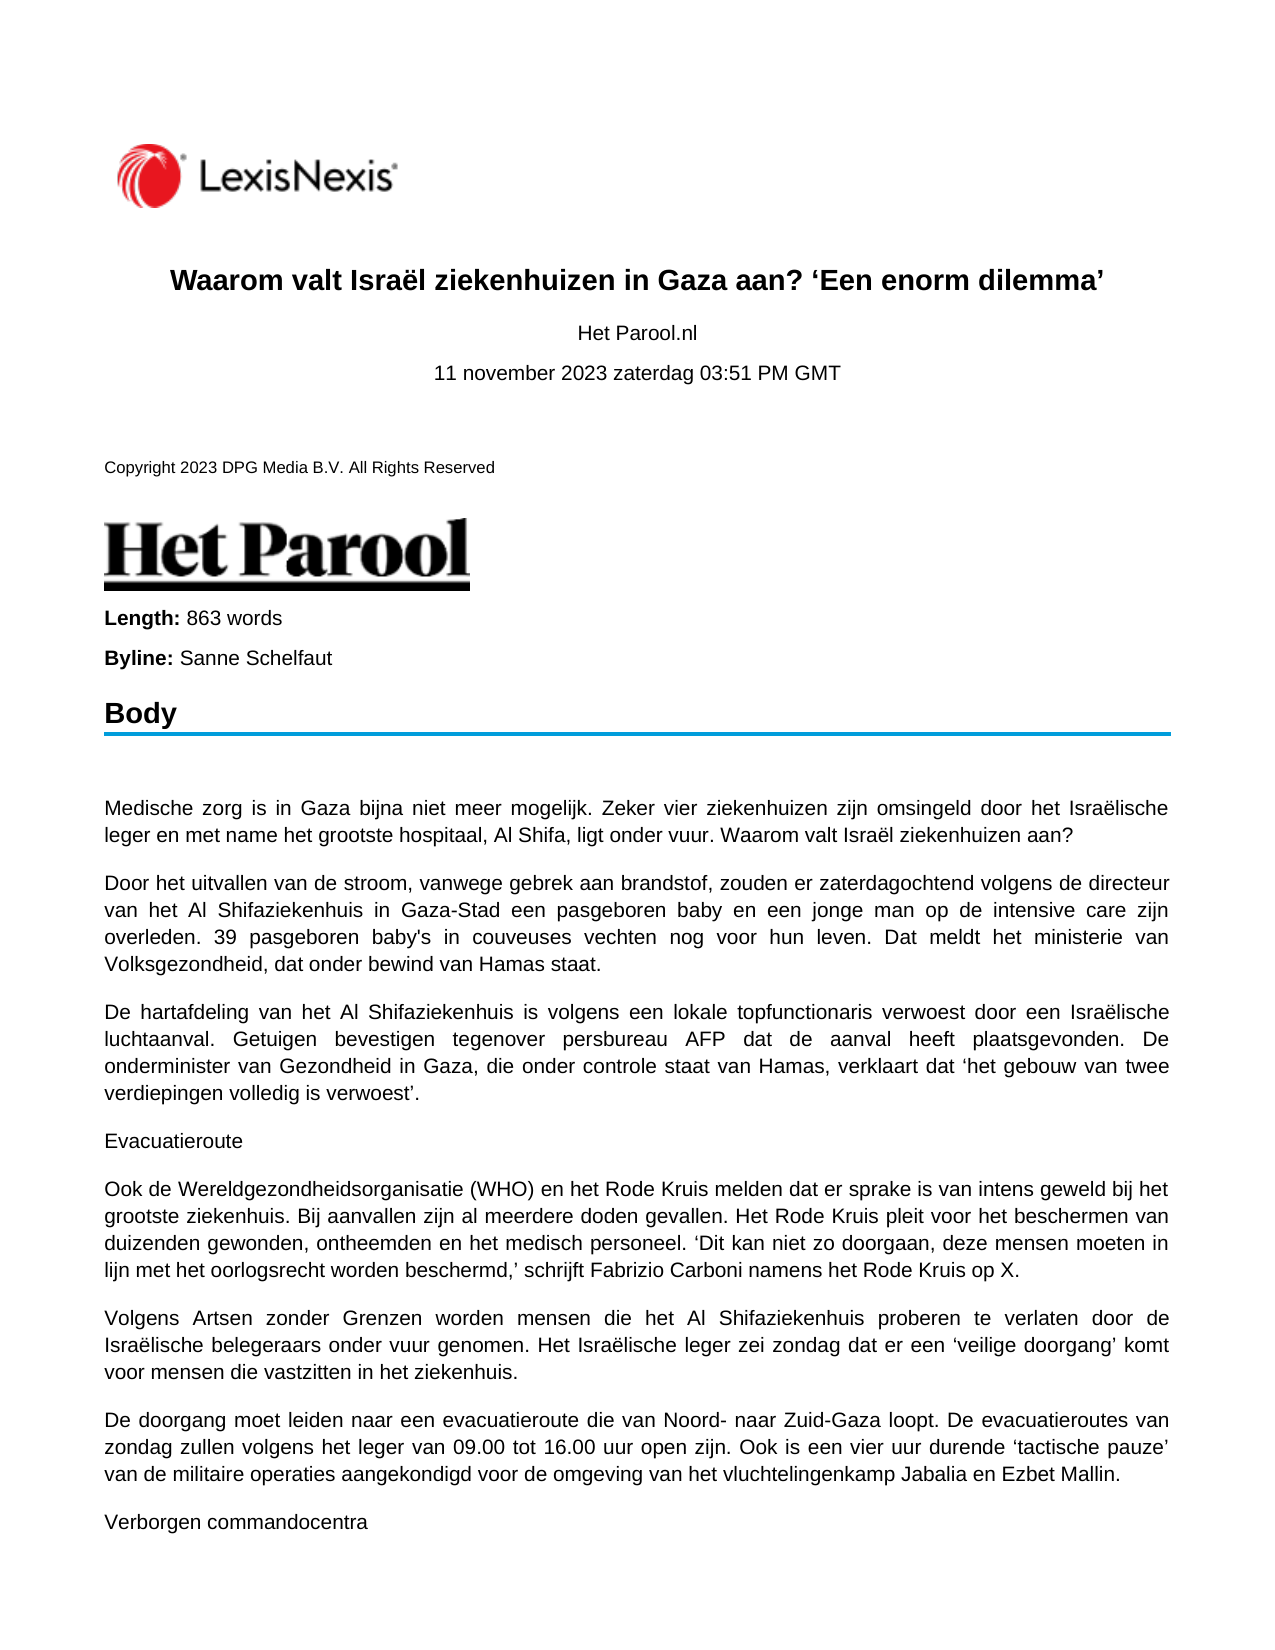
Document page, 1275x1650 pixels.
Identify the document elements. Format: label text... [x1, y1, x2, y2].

text De hartafdeling van het Al Shifaziekenhuis is volgens een lokale topfunctionaris verwoest door een Israëlische luchtaanval. Getuigen bevestigen tegenover persbureau AFP dat de aanval heeft plaatsgevonden. De onderminister van Gezondheid in Gaza, die onder controle staat van Hamas, verklaart dat ‘het gebouw van twee verdiepingen volledig is verwoest’. [104, 996, 1171, 1105]
text Length: 863 words [104, 603, 1171, 630]
subtitle Waarom valt Israël ziekenhuizen in Gaza aan? ‘Een enorm dilemma’ [104, 261, 1171, 297]
text Ook de Wereldgezondheidsorganisatie (WHO) en het Rode Kruis melden dat er sprake is van intens geweld bij het grootste ziekenhuis. Bij aanvallen zijn al meerdere doden gevallen. Het Rode Kruis pleit voor het beschermen van duizenden gewonden, ontheemden en het medisch personeel. ‘Dit kan niet zo doorgaan, deze mensen moeten in lijn met het oorlogsrecht worden beschermd,’ schrijft Fabrizio Carboni namens het Rode Kruis op X. [104, 1173, 1171, 1282]
text Het Parool.nl [104, 318, 1171, 345]
text Door het uitvallen van de stroom, vanwege gebrek aan brandstof, zouden er zaterdagochtend volgens de directeur van het Al Shifaziekenhuis in Gaza-Stad een pasgeboren baby en een jonge man op de intensive care zijn overleden. 39 pasgeboren baby's in couveuses vechten nog voor hun leven. Dat meldt het ministerie van Volksgezondheid, dat onder bewind van Hamas staat. [104, 867, 1171, 976]
text Volgens Artsen zonder Grenzen worden mensen die het Al Shifaziekenhuis proberen te verlaten door de Israëlische belegeraars onder vuur genomen. Het Israëlische leger zei zondag dat er een ‘veilige doorgang’ komt voor mensen die vastzitten in het ziekenhuis. [104, 1303, 1171, 1384]
text Evacuatieroute [104, 1126, 1171, 1153]
picture [104, 144, 412, 208]
text Copyright 2023 DPG Media B.V. All Rights Reserved [104, 426, 1171, 477]
text Medische zorg is in Gaza bijna niet meer mogelijk. Zeker vier ziekenhuizen zijn omsingeld door het Israëlische leger en met name het grootste hospitaal, Al Shifa, ligt onder vuur. Waarom valt Israël ziekenhuizen aan? [104, 792, 1171, 846]
text De doorgang moet leiden naar een evacuatieroute die van Noord- naar Zuid-Gaza loopt. De evacuatieroutes van zondag zullen volgens het leger van 09.00 tot 16.00 uur open zijn. Ook is een vier uur durende ‘tactische pauze’ van de militaire operaties aangekondigd voor de omgeving van het vluchtelingenkamp Jabalia en Ezbet Mallin. [104, 1405, 1171, 1486]
picture [104, 518, 470, 591]
text Byline: Sanne Schelfaut [104, 642, 1171, 669]
text 11 november 2023 zaterdag 03:51 PM GMT [104, 357, 1171, 384]
text Body [104, 694, 1171, 730]
text Verborgen commandocentra [104, 1507, 1171, 1534]
